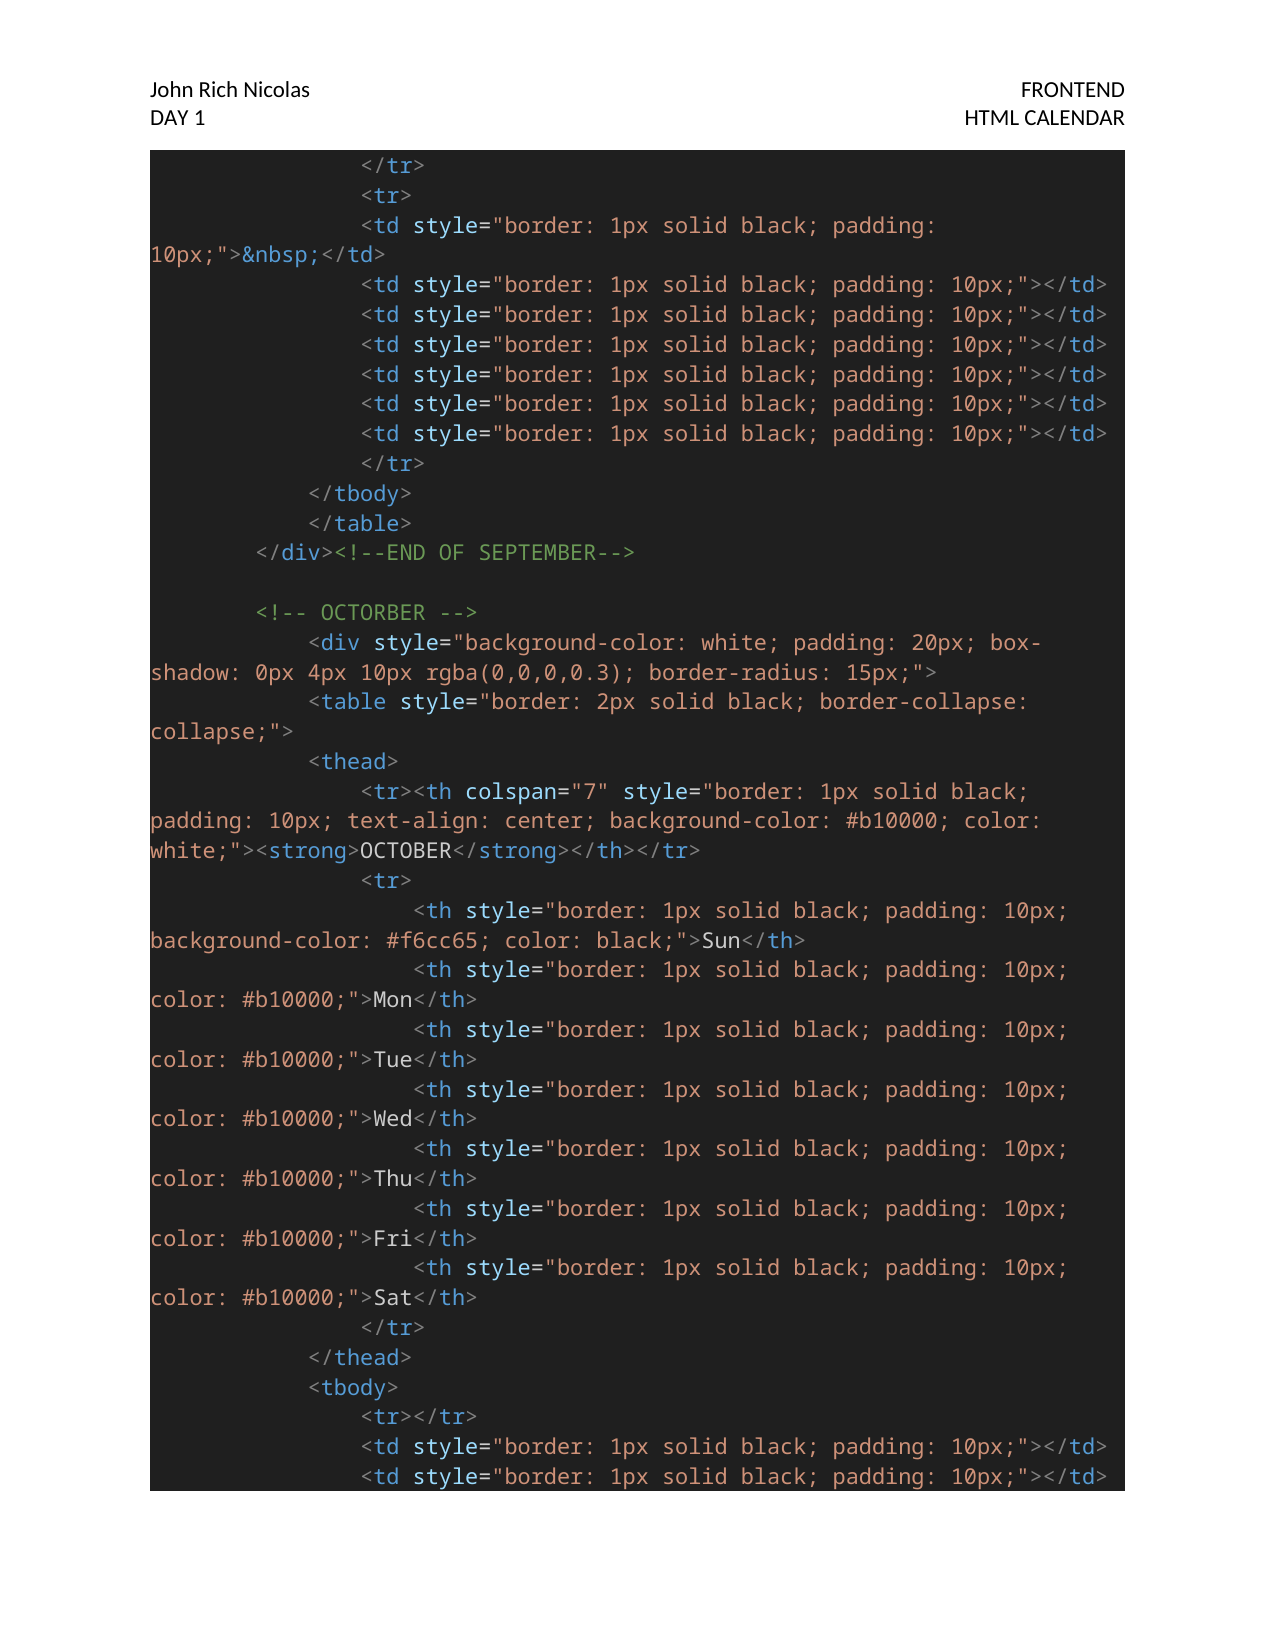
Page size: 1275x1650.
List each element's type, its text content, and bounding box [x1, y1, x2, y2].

text <tr><th colspan="7" style="border: 1px solid black; padding: 10px; text-align: center; background-color: #b10000; color: white;"><strong>OCTOBER</strong></th></tr> [150, 776, 1125, 865]
text <th style="border: 1px solid black; padding: 10px; color: #b10000;">Mon</th> [150, 954, 1125, 1014]
text <th style="border: 1px solid black; padding: 10px; color: #b10000;">Sat</th> [150, 1252, 1125, 1312]
text <td style="border: 1px solid black; padding: 10px;"></td> [150, 418, 1125, 448]
text <td style="border: 1px solid black; padding: 10px;">&nbsp;</td> [150, 209, 1125, 269]
text <div style="background-color: white; padding: 20px; box-shadow: 0px 4px 10px rgba(0,0,0,0.3); border-radius: 15px;"> [150, 627, 1125, 686]
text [150, 1431, 1125, 1461]
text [150, 1461, 1125, 1491]
text </tr> [150, 150, 1125, 180]
text <thead> [150, 746, 1125, 776]
text <th style="border: 1px solid black; padding: 10px; color: #b10000;">Thu</th> [150, 1133, 1125, 1193]
text </table> [150, 507, 1125, 537]
text </tr> [150, 448, 1125, 478]
text <th style="border: 1px solid black; padding: 10px; color: #b10000;">Tue</th> [150, 1014, 1125, 1073]
text <td style="border: 1px solid black; padding: 10px;"></td> [150, 388, 1125, 418]
text <td style="border: 1px solid black; padding: 10px;"></td> [150, 358, 1125, 388]
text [150, 269, 1125, 299]
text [150, 299, 1125, 329]
text <!-- OCTORBER --> [150, 597, 1125, 627]
text <td style="border: 1px solid black; padding: 10px;"></td> [150, 329, 1125, 358]
text <tbody> [150, 1371, 1125, 1401]
text <tr> [150, 180, 1125, 209]
text </tr> [150, 1312, 1125, 1342]
text <th style="border: 1px solid black; padding: 10px; color: #b10000;">Fri</th> [150, 1193, 1125, 1252]
text <tr> [150, 865, 1125, 895]
text <table style="border: 2px solid black; border-collapse: collapse;"> [150, 686, 1125, 746]
text <th style="border: 1px solid black; padding: 10px; background-color: #f6cc65; color: black;">Sun</th> [150, 895, 1125, 954]
text </div><!--END OF SEPTEMBER--> [150, 537, 1125, 567]
text </tbody> [150, 478, 1125, 507]
text <tr></tr> [150, 1401, 1125, 1431]
text <th style="border: 1px solid black; padding: 10px; color: #b10000;">Wed</th> [150, 1073, 1125, 1133]
text </thead> [150, 1342, 1125, 1371]
